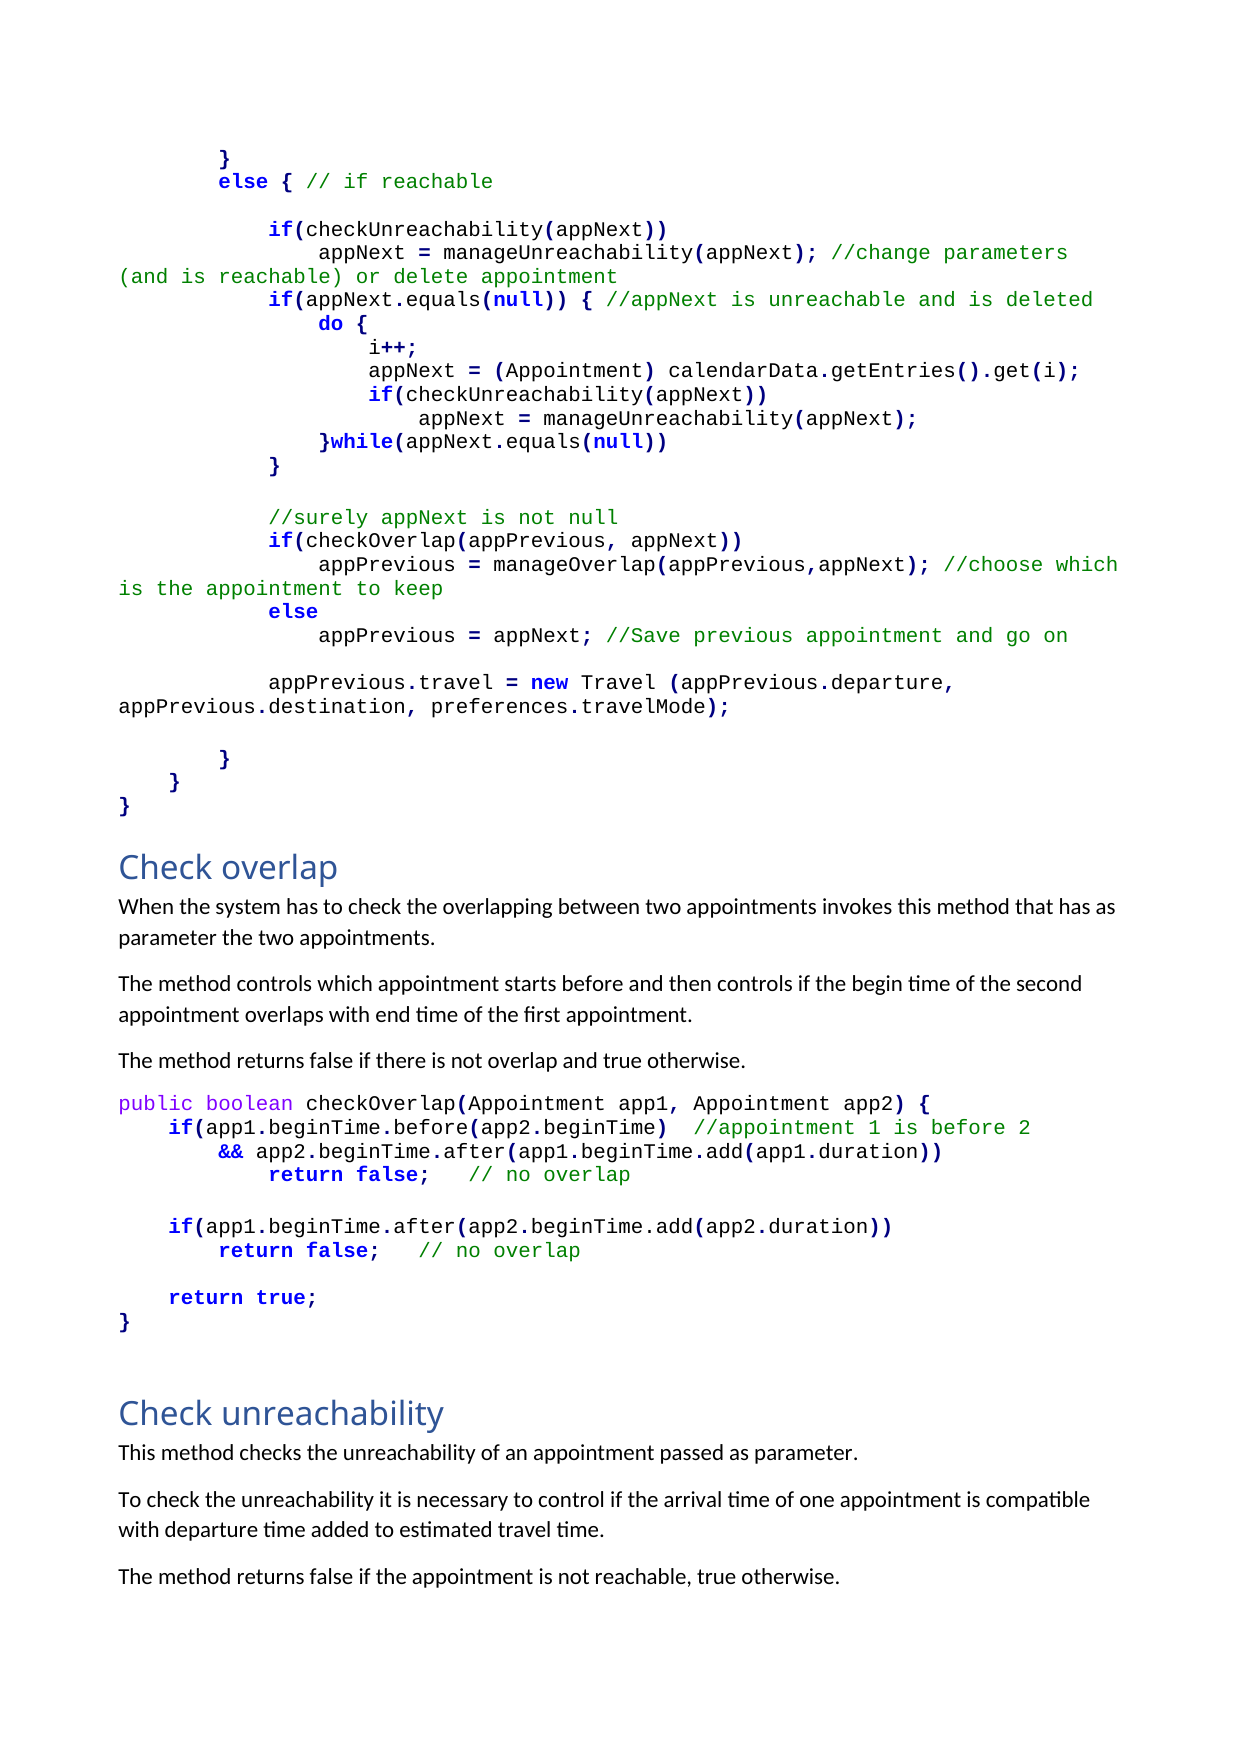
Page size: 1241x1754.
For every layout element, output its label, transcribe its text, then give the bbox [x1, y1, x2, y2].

text appPrevious = manageOverlap(appPrevious,appNext); //choose which is the appointment to keep [118, 554, 1122, 601]
text appNext = (Appointment) calendarData.getEntries().get(i); [118, 360, 1122, 384]
text When the system has to check the overlapping between two appointments invokes this method that has as parameter the two appointments. [118, 892, 1122, 951]
text The method controls which appointment starts before and then controls if the begin time of the second appointment overlaps with end time of the first appointment. [118, 969, 1122, 1028]
text appNext = manageUnreachability(appNext); //change parameters (and is reachable) or delete appointment [118, 242, 1122, 289]
text }while(appNext.equals(null)) [118, 431, 1122, 455]
text i++; [118, 337, 1122, 360]
text //surely appNext is not null [118, 507, 1122, 530]
text The method returns false if there is not overlap and true otherwise. [118, 1047, 1122, 1074]
text The method returns false if the appointment is not reachable, true otherwise. [118, 1562, 1122, 1590]
text if(checkUnreachability(appNext)) [118, 384, 1122, 408]
text if(app1.beginTime.after(app2.beginTime.add(app2.duration)) [118, 1216, 1122, 1240]
text return true; [118, 1287, 1122, 1311]
text do { [118, 313, 1122, 337]
text if(app1.beginTime.before(app2.beginTime) //appointment 1 is before 2 [118, 1117, 1122, 1141]
text else [118, 601, 1122, 625]
text } [118, 1311, 1122, 1334]
text if(checkOverlap(appPrevious, appNext)) [118, 530, 1122, 554]
text } [118, 795, 1122, 818]
text appNext = manageUnreachability(appNext); [118, 408, 1122, 431]
text } [118, 771, 1122, 795]
text return false; // no overlap [118, 1164, 1122, 1188]
text && app2.beginTime.after(app1.beginTime.add(app1.duration)) [118, 1141, 1122, 1164]
text To check the unreachability it is necessary to control if the arrival time of one appointment is compatible with departure time added to estimated travel time. [118, 1485, 1122, 1543]
text This method checks the unreachability of an appointment passed as parameter. [118, 1438, 1122, 1466]
text } [118, 747, 1122, 771]
text public boolean checkOverlap(Appointment app1, Appointment app2) { [118, 1093, 1122, 1117]
subtitle Check overlap [118, 843, 1122, 889]
text else { // if reachable [118, 171, 1122, 195]
text appPrevious.travel = new Travel (appPrevious.departure, appPrevious.destination, preferences.travelMode); [118, 672, 1122, 719]
text appPrevious = appNext; //Save previous appointment and go on [118, 625, 1122, 648]
text if(checkUnreachability(appNext)) [118, 218, 1122, 242]
text return false; // no overlap [118, 1240, 1122, 1263]
text if(appNext.equals(null)) { //appNext is unreachable and is deleted [118, 289, 1122, 313]
subtitle Check unreachability [118, 1389, 1122, 1435]
text } [118, 455, 1122, 479]
text } [118, 148, 1122, 171]
